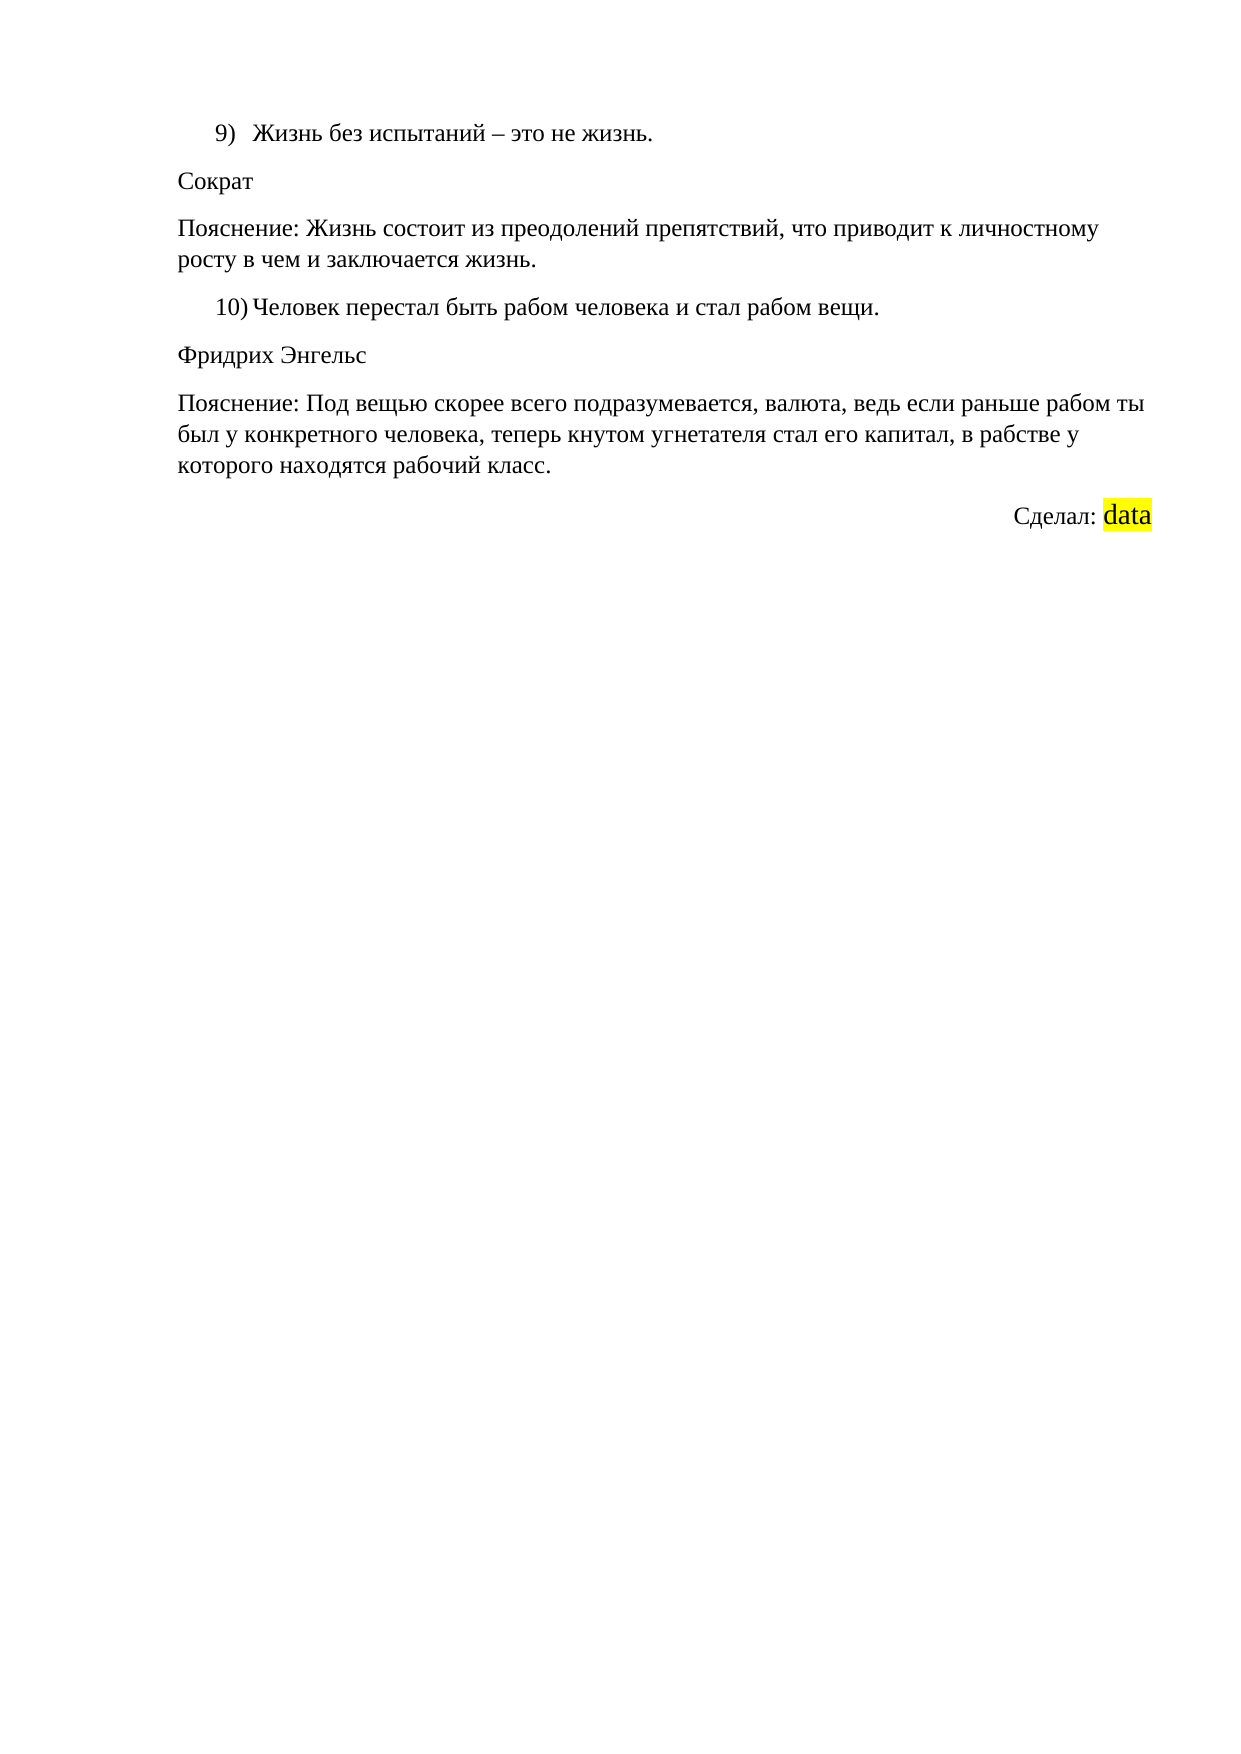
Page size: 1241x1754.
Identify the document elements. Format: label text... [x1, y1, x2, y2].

text Фридрих Энгельс [177, 340, 1152, 369]
list Человек перестал быть рабом человека и стал рабом вещи. [215, 292, 1152, 321]
text Пояснение: Под вещью скорее всего подразумевается, валюта, ведь если раньше рабом ты был у конкретного человека, теперь кнутом угнетателя стал его капитал, в рабстве у которого находятся рабочий класс. [177, 388, 1152, 478]
text Пояснение: Жизнь состоит из преодолений препятствий, что приводит к личностному росту в чем и заключается жизнь. [177, 213, 1152, 273]
text Сделал: data [177, 497, 1152, 531]
text Сократ [177, 166, 1152, 194]
list Жизнь без испытаний – это не жизнь. [215, 118, 1152, 147]
